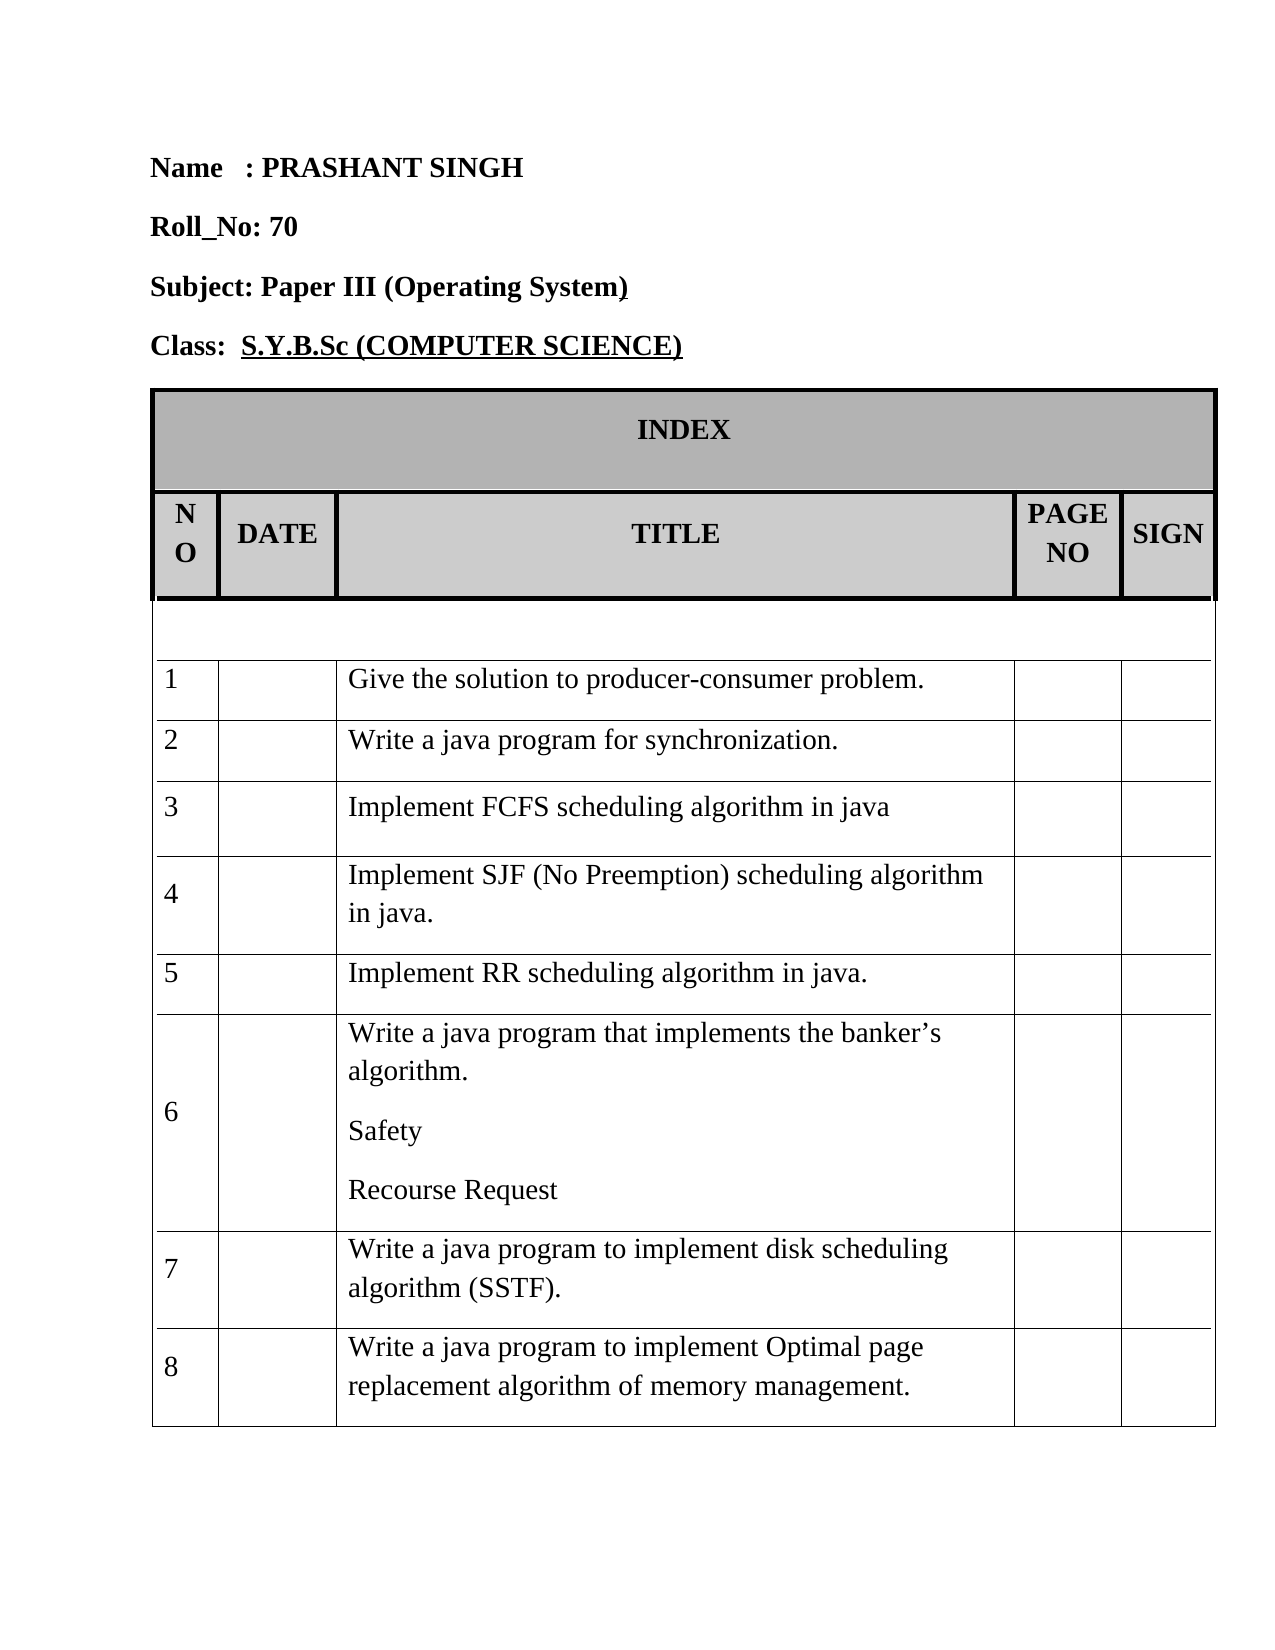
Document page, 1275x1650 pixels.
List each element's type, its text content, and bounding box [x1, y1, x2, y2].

table_cell [1015, 857, 1121, 953]
table_cell Implement FCFS scheduling algorithm in java [337, 782, 1014, 856]
text Roll_No: 70 [150, 209, 1125, 243]
table_cell Give the solution to producer-consumer problem. [337, 661, 1014, 720]
table_cell [1122, 1328, 1215, 1426]
text Name : PRASHANT SINGH [150, 150, 1125, 183]
table_cell 8 [153, 1328, 218, 1426]
table_cell 2 [153, 720, 218, 781]
table_cell [1015, 661, 1121, 720]
text Subject: Paper III (Operating System) [150, 269, 1125, 302]
table_cell SIGN [1124, 494, 1213, 596]
table_cell Implement SJF (No Preemption) scheduling algorithm in java. [337, 857, 1014, 953]
table_cell [1122, 1014, 1215, 1231]
table_cell 1 [153, 660, 218, 720]
table_cell [1122, 1231, 1215, 1328]
table_cell [219, 721, 336, 781]
table_cell Implement RR scheduling algorithm in java. [337, 955, 1014, 1014]
table_cell Write a java program for synchronization. [337, 721, 1014, 781]
table_cell DATE [221, 494, 334, 596]
text Class: S.Y.B.Sc (COMPUTER SCIENCE) [150, 328, 1125, 362]
table_cell [1015, 1015, 1121, 1231]
table_cell [219, 1232, 336, 1328]
table_cell [1015, 782, 1121, 856]
table_cell [153, 596, 1215, 660]
table_cell 5 [153, 954, 218, 1014]
table_cell 7 [153, 1231, 218, 1328]
table_cell [1122, 720, 1215, 781]
table_cell [1015, 955, 1121, 1014]
table_cell [1015, 1232, 1121, 1328]
table_cell TITLE [339, 494, 1012, 596]
table_cell [1122, 660, 1215, 720]
table_cell 6 [153, 1014, 218, 1231]
table_cell [219, 1329, 336, 1426]
table_cell [219, 661, 336, 720]
table_cell [1015, 721, 1121, 781]
table_cell [1122, 954, 1215, 1014]
table_cell Write a java program that implements the banker’s algorithm. Safety Recourse Request [337, 1015, 1014, 1231]
table_cell 4 [153, 856, 218, 953]
table_cell [219, 857, 336, 953]
table_cell [1122, 856, 1215, 953]
table_cell [219, 782, 336, 856]
table_header INDEX [155, 392, 1213, 489]
table_cell [1015, 1329, 1121, 1426]
table_cell Write a java program to implement Optimal page replacement algorithm of memory management. [337, 1329, 1014, 1426]
table_cell NO [155, 494, 216, 596]
table_cell Write a java program to implement disk scheduling algorithm (SSTF). [337, 1232, 1014, 1328]
table_cell [1122, 781, 1215, 856]
table_cell PAGE NO [1017, 494, 1119, 596]
table_cell [219, 1015, 336, 1231]
table_cell [219, 955, 336, 1014]
table_cell 3 [153, 781, 218, 856]
